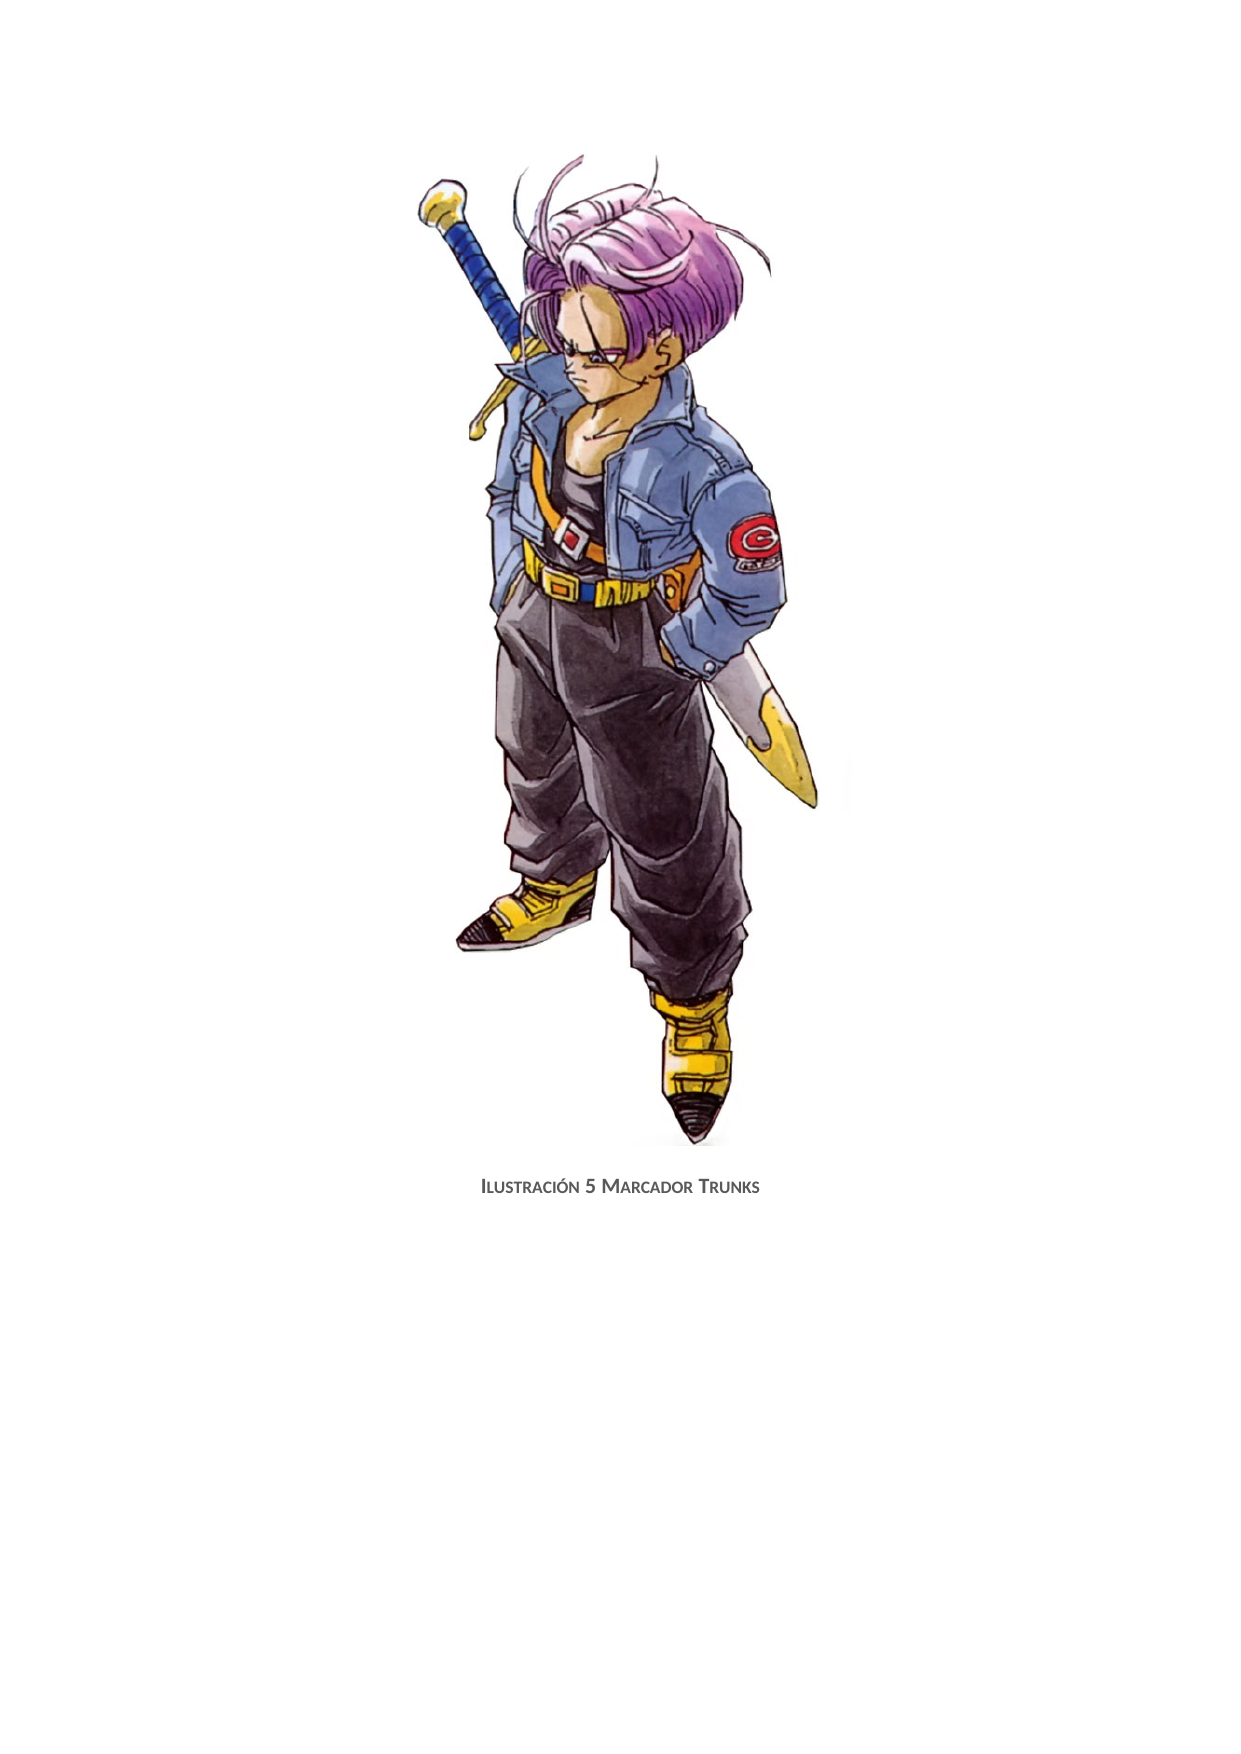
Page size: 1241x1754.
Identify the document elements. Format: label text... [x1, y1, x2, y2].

picture [387, 147, 853, 1146]
